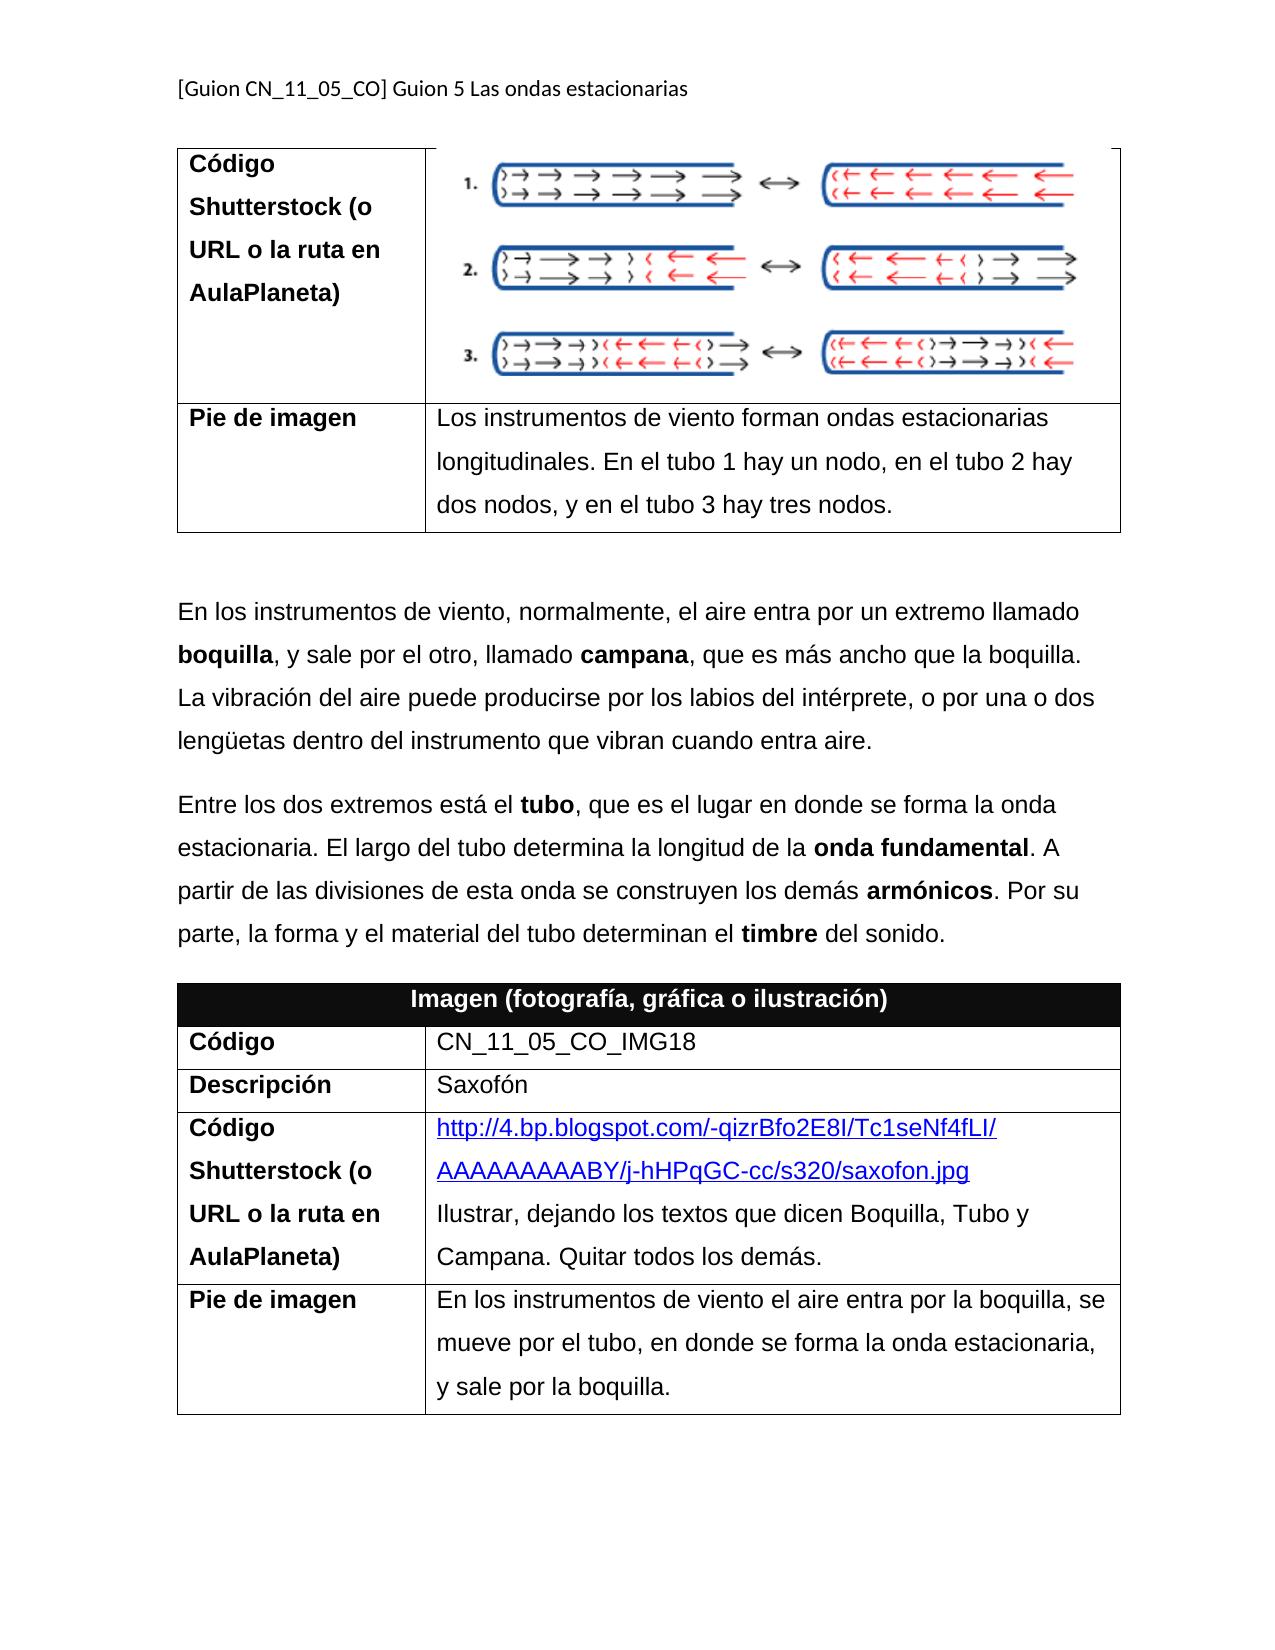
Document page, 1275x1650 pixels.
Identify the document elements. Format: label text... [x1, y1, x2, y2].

table_cell Los instrumentos de viento forman ondas estacionarias longitudinales. En el tubo 1 hay un nodo, en el tubo 2 hay dos nodos, y en el tubo 3 hay tres nodos. [426, 404, 1120, 532]
table_cell Código Shutterstock (o URL o la ruta en AulaPlaneta) [178, 149, 425, 402]
text En los instrumentos de viento, normalmente, el aire entra por un extremo llamado boquilla, y sale por el otro, llamado campana, que es más ancho que la boquilla. La vibración del aire puede producirse por los labios del intérprete, o por una o dos lengüetas dentro del instrumento que vibran cuando entra aire. [177, 597, 1098, 755]
table_cell http://4.bp.blogspot.com/-qizrBfo2E8I/Tc1seNf4fLI/AAAAAAAAABY/j-hHPqGC-cc/s320/saxofon.jpg Ilustrar, dejando los textos que dicen Boquilla, Tubo y Campana. Quitar todos los demás. [426, 1113, 1120, 1284]
text Entre los dos extremos está el tubo, que es el lugar en donde se forma la onda estacionaria. El largo del tubo determina la longitud de la onda fundamental. A partir de las divisiones de esta onda se construyen los demás armónicos. Por su parte, la forma y el material del tubo determinan el timbre del sonido. [177, 790, 1098, 948]
table_cell Pie de imagen [178, 404, 425, 532]
table_cell Código [178, 1027, 425, 1069]
table_cell Pie de imagen [178, 1285, 425, 1413]
table_cell Saxofón [426, 1070, 1120, 1112]
table_cell En los instrumentos de viento el aire entra por la boquilla, se mueve por el tubo, en donde se forma la onda estacionaria, y sale por la boquilla. [426, 1285, 1120, 1413]
picture [436, 148, 1112, 390]
table_cell CN_11_05_CO_IMG18 [426, 1027, 1120, 1069]
table_cell Descripción [178, 1070, 425, 1112]
table_cell Código Shutterstock (o URL o la ruta en AulaPlaneta) [178, 1113, 425, 1284]
table_cell [426, 149, 1120, 402]
table_header Imagen (fotografía, gráfica o ilustración) [178, 984, 1120, 1026]
